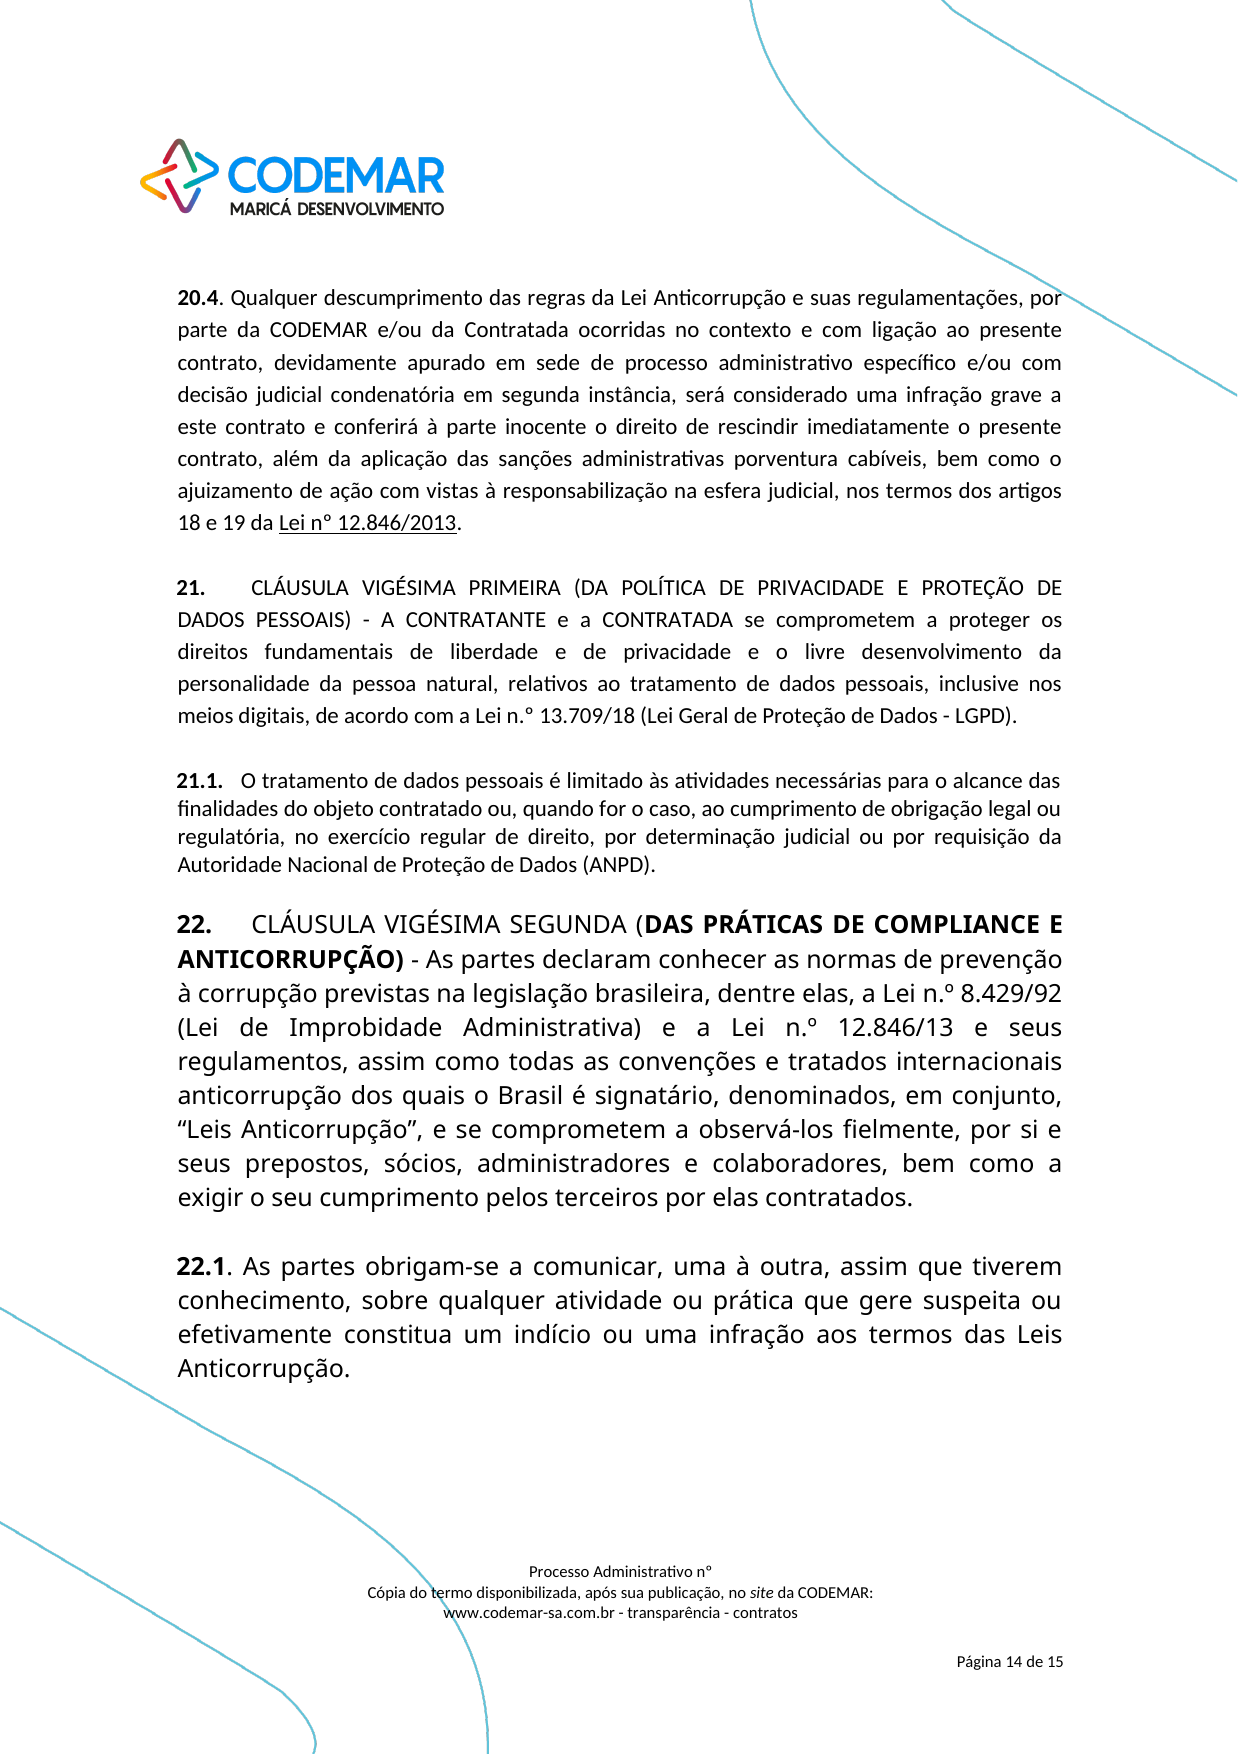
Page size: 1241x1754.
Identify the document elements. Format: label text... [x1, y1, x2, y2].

picture [0, 0, 1238, 1754]
text 20.4. Qualquer descumprimento das regras da Lei Anticorrupção e suas regulamentações, por parte da CODEMAR e/ou da Contratada ocorridas no contexto e com ligação ao presente contrato, devidamente apurado em sede de processo administrativo específico e/ou com decisão judicial condenatória em segunda instância, será considerado uma infração grave a este contrato e conferirá à parte inocente o direito de rescindir imediatamente o presente contrato, além da aplicação das sanções administrativas porventura cabíveis, bem como o ajuizamento de ação com vistas à responsabilização na esfera judicial, nos termos dos artigos 18 e 19 da Lei nº 12.846/2013. [177, 283, 1063, 537]
list CLÁUSULA VIGÉSIMA PRIMEIRA (DA POLÍTICA DE PRIVACIDADE E PROTEÇÃO DE DADOS PESSOAIS) - A CONTRATANTE e a CONTRATADA se comprometem a proteger os direitos fundamentais de liberdade e de privacidade e o livre desenvolvimento da personalidade da pessoa natural, relativos ao tratamento de dados pessoais, inclusive nos meios digitais, de acordo com a Lei n.º 13.709/18 (Lei Geral de Proteção de Dados - LGPD). [176, 573, 1063, 730]
text 21.1. O tratamento de dados pessoais é limitado às atividades necessárias para o alcance das finalidades do objeto contratado ou, quando for o caso, ao cumprimento de obrigação legal ou regulatória, no exercício regular de direito, por determinação judicial ou por requisição da Autoridade Nacional de Proteção de Dados (ANPD). [176, 766, 1063, 878]
text 22.1. As partes obrigam-se a comunicar, uma à outra, assim que tiverem conhecimento, sobre qualquer atividade ou prática que gere suspeita ou efetivamente constitua um indício ou uma infração aos termos das Leis Anticorrupção. [176, 1249, 1063, 1385]
list CLÁUSULA VIGÉSIMA SEGUNDA (DAS PRÁTICAS DE COMPLIANCE E ANTICORRUPÇÃO) - As partes declaram conhecer as normas de prevenção à corrupção previstas na legislação brasileira, dentre elas, a Lei n.º 8.429/92 (Lei de Improbidade Administrativa) e a Lei n.º 12.846/13 e seus regulamentos, assim como todas as convenções e tratados internacionais anticorrupção dos quais o Brasil é signatário, denominados, em conjunto, “Leis Anticorrupção”, e se comprometem a observá-los fielmente, por si e seus prepostos, sócios, administradores e colaboradores, bem como a exigir o seu cumprimento pelos terceiros por elas contratados. [176, 907, 1063, 1214]
